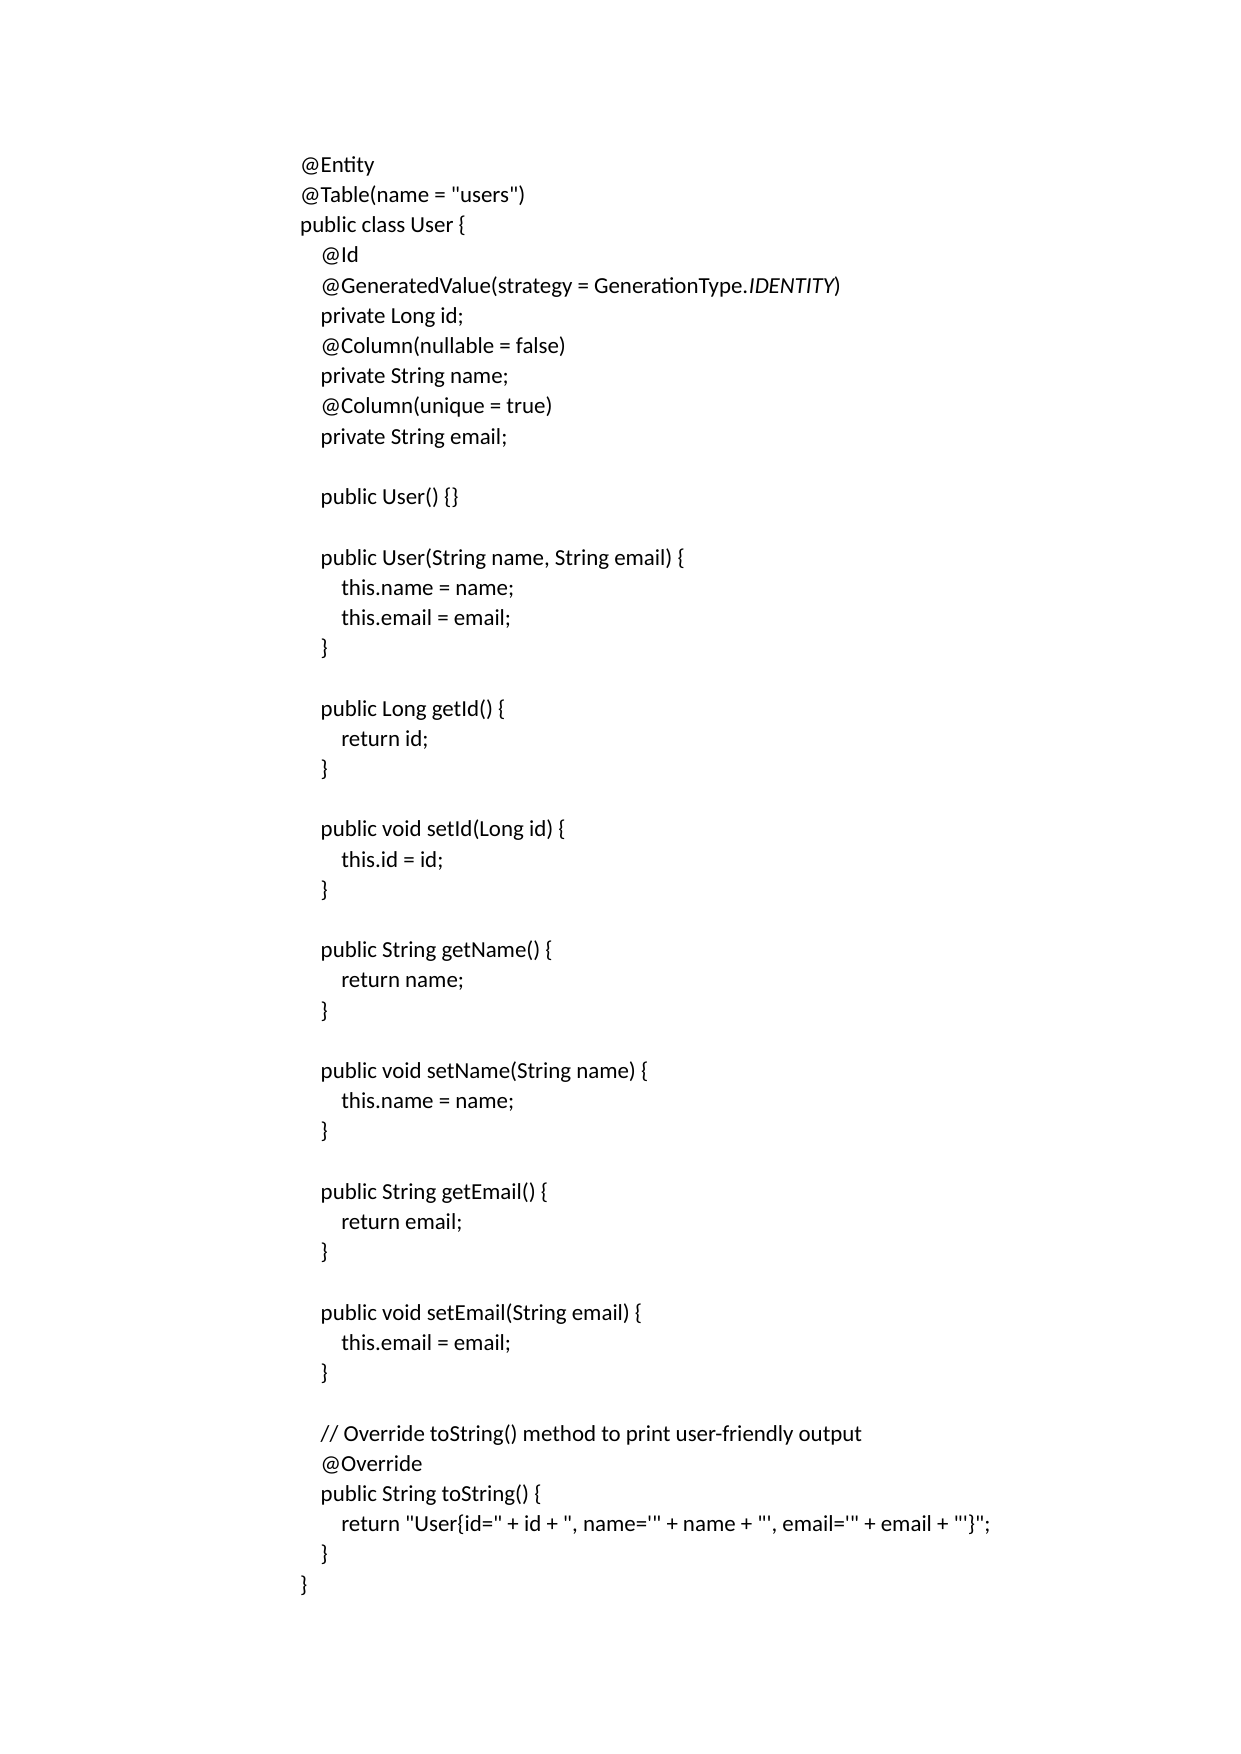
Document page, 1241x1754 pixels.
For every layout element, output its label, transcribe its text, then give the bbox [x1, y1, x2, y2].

text @Entity @Table(name = "users") public class User { @Id @GeneratedValue(strategy = GenerationType.IDENTITY) private Long id; @Column(nullable = false) private String name; @Column(unique = true) private String email; public User() {} public User(String name, String email) { this.name = name; this.email = email; } public Long getId() { return id; } public void setId(Long id) { this.id = id; } public String getName() { return name; } public void setName(String name) { this.name = name; } public String getEmail() { return email; } public void setEmail(String email) { this.email = email; } // Override toString() method to print user-friendly output @Override public String toString() { return "User{id=" + id + ", name='" + name + "', email='" + email + "'}"; } } [300, 150, 1090, 1598]
